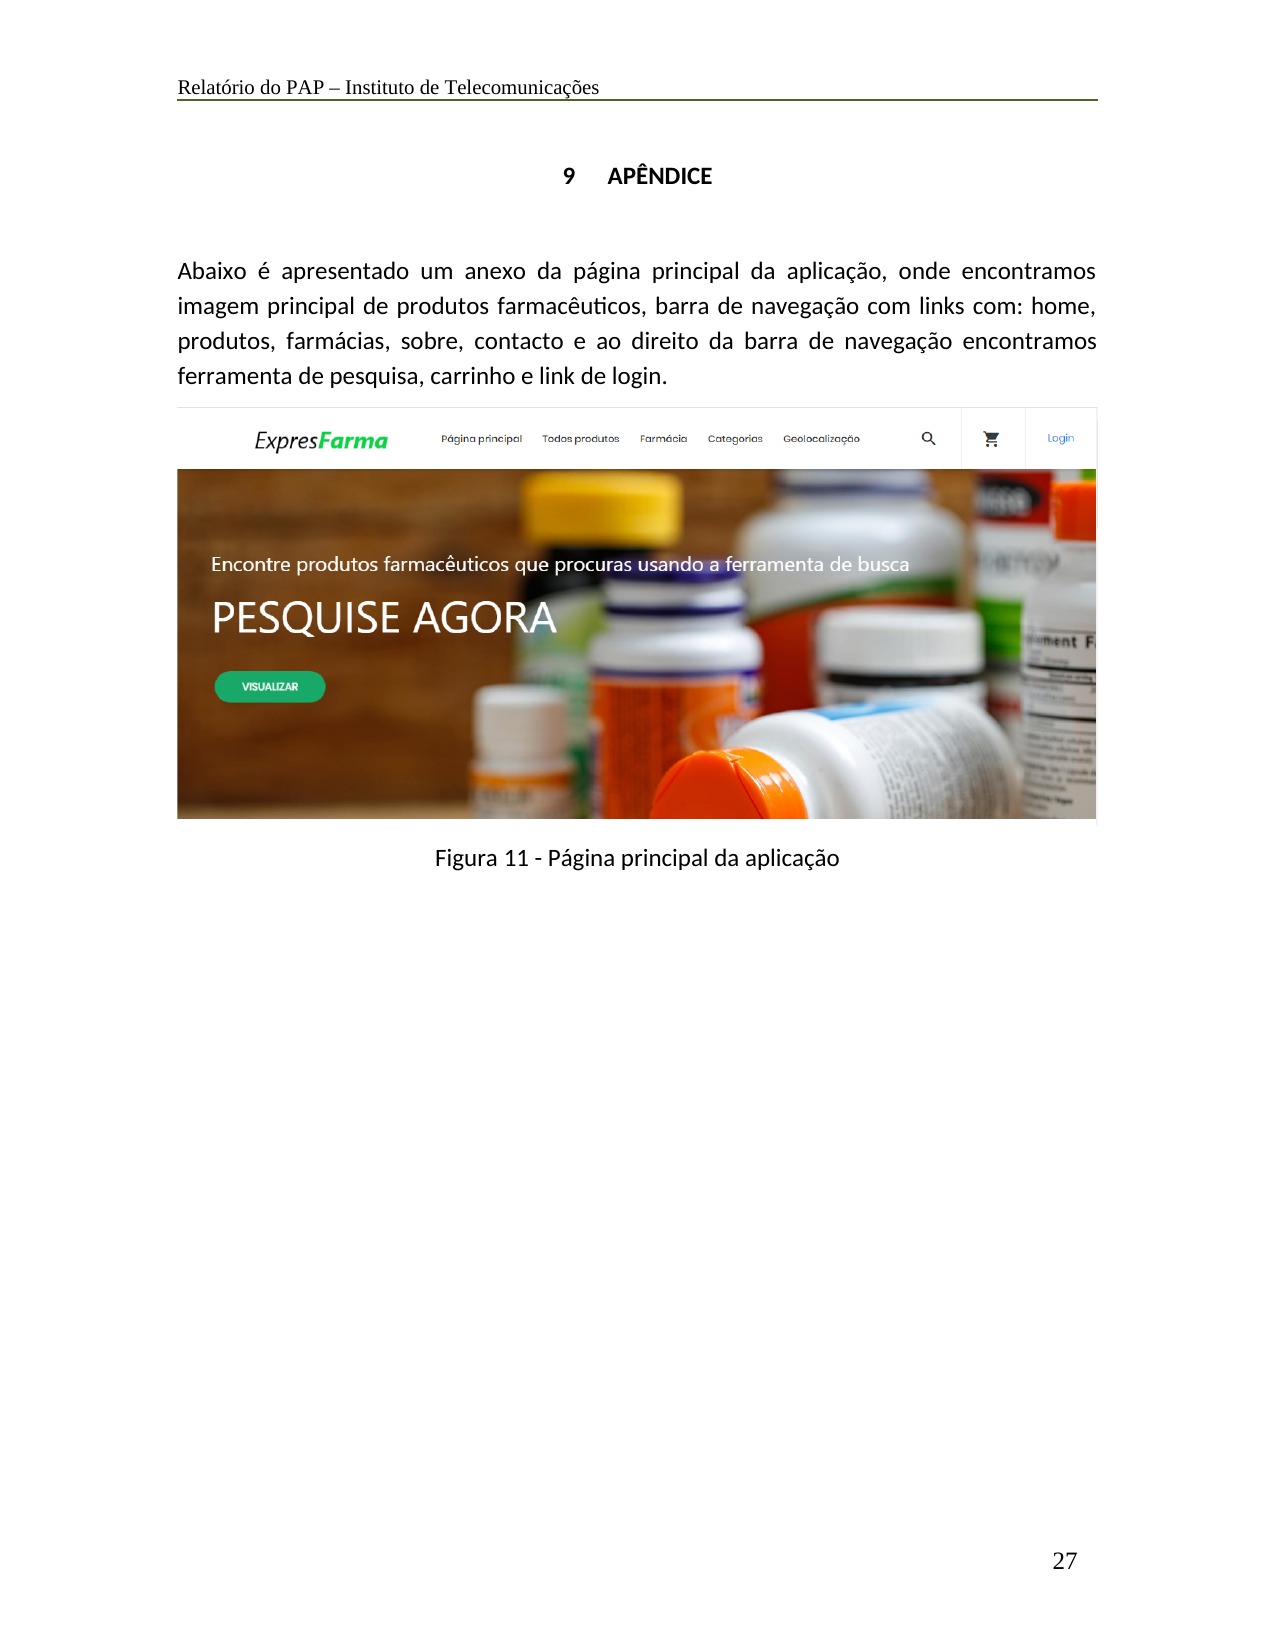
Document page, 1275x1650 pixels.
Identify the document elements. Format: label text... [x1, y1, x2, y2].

text Abaixo é apresentado um anexo da página principal da aplicação, onde encontramos imagem principal de produtos farmacêuticos, barra de navegação com links com: home, produtos, farmácias, sobre, contacto e ao direito da barra de navegação encontramos ferramenta de pesquisa, carrinho e link de login. [177, 255, 1098, 391]
picture [177, 407, 1098, 825]
text Figura 11 - Página principal da aplicação [177, 842, 1098, 872]
subtitle APÊNDICE [177, 160, 1098, 191]
